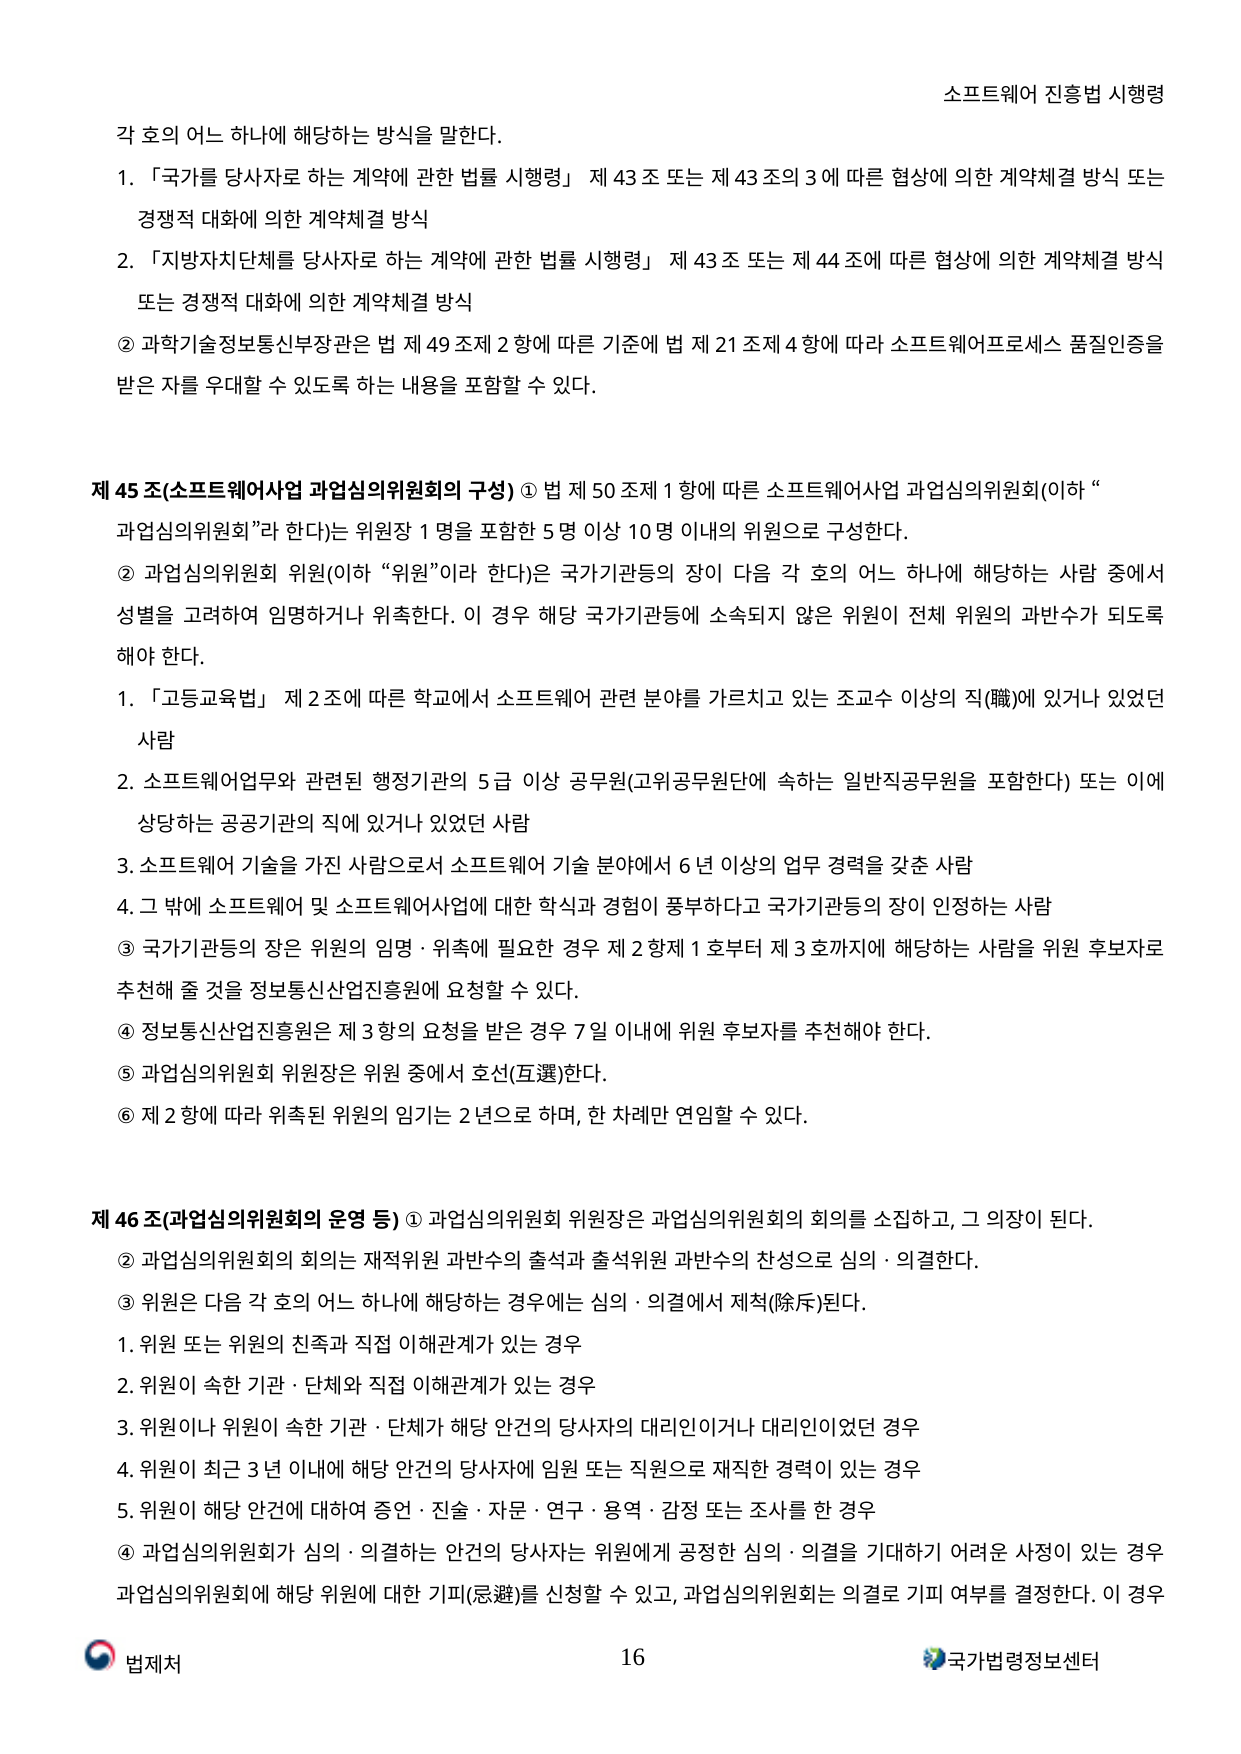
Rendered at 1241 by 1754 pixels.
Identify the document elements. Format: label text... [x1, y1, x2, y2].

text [117, 1525, 1165, 1608]
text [92, 108, 1165, 150]
text ② 과업심의위원회 위원(이하 “위원”이라 한다)은 국가기관등의 장이 다음 각 호의 어느 하나에 해당하는 사람 중에서 성별을 고려하여 임명하거나 위촉한다. 이 경우 해당 국가기관등에 소속되지 않은 위원이 전체 위원의 과반수가 되도록 해야 한다. [117, 546, 1165, 671]
text 2. 소프트웨어업무와 관련된 행정기관의 5급 이상 공무원(고위공무원단에 속하는 일반직공무원을 포함한다) 또는 이에 상당하는 공공기관의 직에 있거나 있었던 사람 [117, 754, 1165, 837]
text 2. 「지방자치단체를 당사자로 하는 계약에 관한 법률 시행령」 제43조 또는 제44조에 따른 협상에 의한 계약체결 방식 또는 경쟁적 대화에 의한 계약체결 방식 [117, 233, 1165, 317]
text ⑤ 과업심의위원회 위원장은 위원 중에서 호선(互選)한다. [117, 1046, 1165, 1087]
text 3. 소프트웨어 기술을 가진 사람으로서 소프트웨어 기술 분야에서 6년 이상의 업무 경력을 갖춘 사람 [117, 837, 1165, 879]
text ④ 정보통신산업진흥원은 제3항의 요청을 받은 경우 7일 이내에 위원 후보자를 추천해야 한다. [117, 1004, 1165, 1046]
text ② 과업심의위원회의 회의는 재적위원 과반수의 출석과 출석위원 과반수의 찬성으로 심의ㆍ의결한다. [117, 1233, 1165, 1275]
text 1. 「국가를 당사자로 하는 계약에 관한 법률 시행령」 제43조 또는 제43조의3에 따른 협상에 의한 계약체결 방식 또는 경쟁적 대화에 의한 계약체결 방식 [117, 150, 1165, 233]
text 1. 「고등교육법」 제2조에 따른 학교에서 소프트웨어 관련 분야를 가르치고 있는 조교수 이상의 직(職)에 있거나 있었던 사람 [117, 671, 1165, 754]
text ② 과학기술정보통신부장관은 법 제49조제2항에 따른 기준에 법 제21조제4항에 따라 소프트웨어프로세스 품질인증을 받은 자를 우대할 수 있도록 하는 내용을 포함할 수 있다. [117, 317, 1165, 400]
picture [75, 1637, 126, 1673]
text 3. 위원이나 위원이 속한 기관ㆍ단체가 해당 안건의 당사자의 대리인이거나 대리인이었던 경우 [117, 1400, 1165, 1442]
text 2. 위원이 속한 기관ㆍ단체와 직접 이해관계가 있는 경우 [117, 1358, 1165, 1400]
text ③ 위원은 다음 각 호의 어느 하나에 해당하는 경우에는 심의ㆍ의결에서 제척(除斥)된다. [117, 1275, 1165, 1317]
text ③ 국가기관등의 장은 위원의 임명ㆍ위촉에 필요한 경우 제2항제1호부터 제3호까지에 해당하는 사람을 위원 후보자로 추천해 줄 것을 정보통신산업진흥원에 요청할 수 있다. [117, 921, 1165, 1004]
text 5. 위원이 해당 안건에 대하여 증언ㆍ진술ㆍ자문ㆍ연구ㆍ용역ㆍ감정 또는 조사를 한 경우 [117, 1483, 1165, 1525]
text 4. 그 밖에 소프트웨어 및 소프트웨어사업에 대한 학식과 경험이 풍부하다고 국가기관등의 장이 인정하는 사람 [117, 879, 1165, 921]
text 제46조(과업심의위원회의 운영 등) ① 과업심의위원회 위원장은 과업심의위원회의 회의를 소집하고, 그 의장이 된다. [92, 1192, 1165, 1233]
text ⑥ 제2항에 따라 위촉된 위원의 임기는 2년으로 하며, 한 차례만 연임할 수 있다. [117, 1087, 1165, 1129]
text 제45조(소프트웨어사업 과업심의위원회의 구성) ① 법 제50조제1항에 따른 소프트웨어사업 과업심의위원회(이하 “과업심의위원회”라 한다)는 위원장 1명을 포함한 5명 이상 10명 이내의 위원으로 구성한다. [92, 462, 1165, 546]
picture [892, 1637, 948, 1670]
text 4. 위원이 최근 3년 이내에 해당 안건의 당사자에 임원 또는 직원으로 재직한 경력이 있는 경우 [117, 1442, 1165, 1483]
text 1. 위원 또는 위원의 친족과 직접 이해관계가 있는 경우 [117, 1317, 1165, 1358]
